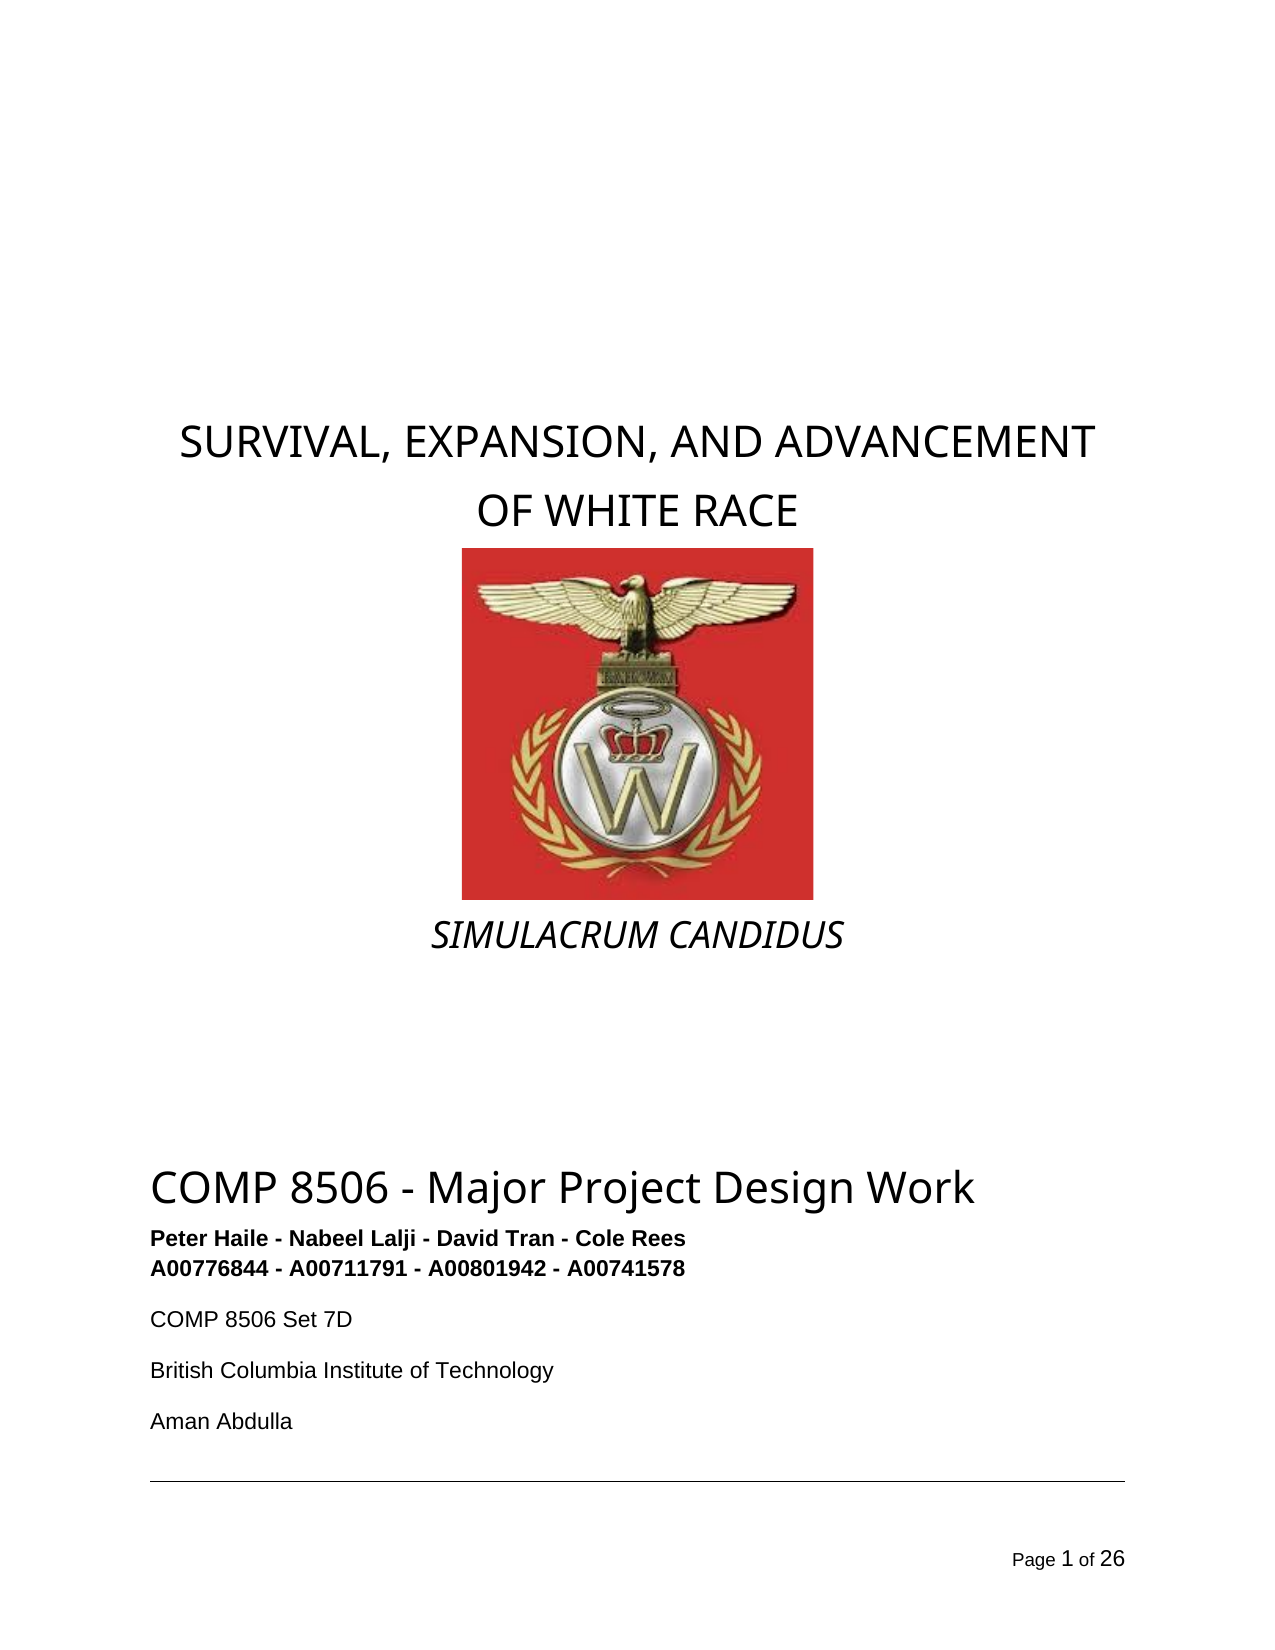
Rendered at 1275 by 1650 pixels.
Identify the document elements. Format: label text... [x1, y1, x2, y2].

title COMP 8506 - Major Project Design Work [150, 1156, 1125, 1216]
text SURVIVAL, EXPANSION, AND ADVANCEMENT OF WHITE RACE [150, 411, 1125, 539]
picture [461, 548, 814, 900]
title SIMULACRUM CANDIDUS [150, 908, 1125, 959]
text British Columbia Institute of Technology [150, 1357, 1125, 1383]
text Peter Haile - Nabeel Lalji - David Tran - Cole Rees [150, 1225, 1125, 1251]
text Aman Abdulla [150, 1408, 1125, 1434]
text A00776844 - A00711791 - A00801942 - A00741578 [150, 1255, 1125, 1281]
text COMP 8506 Set 7D [150, 1306, 1125, 1332]
